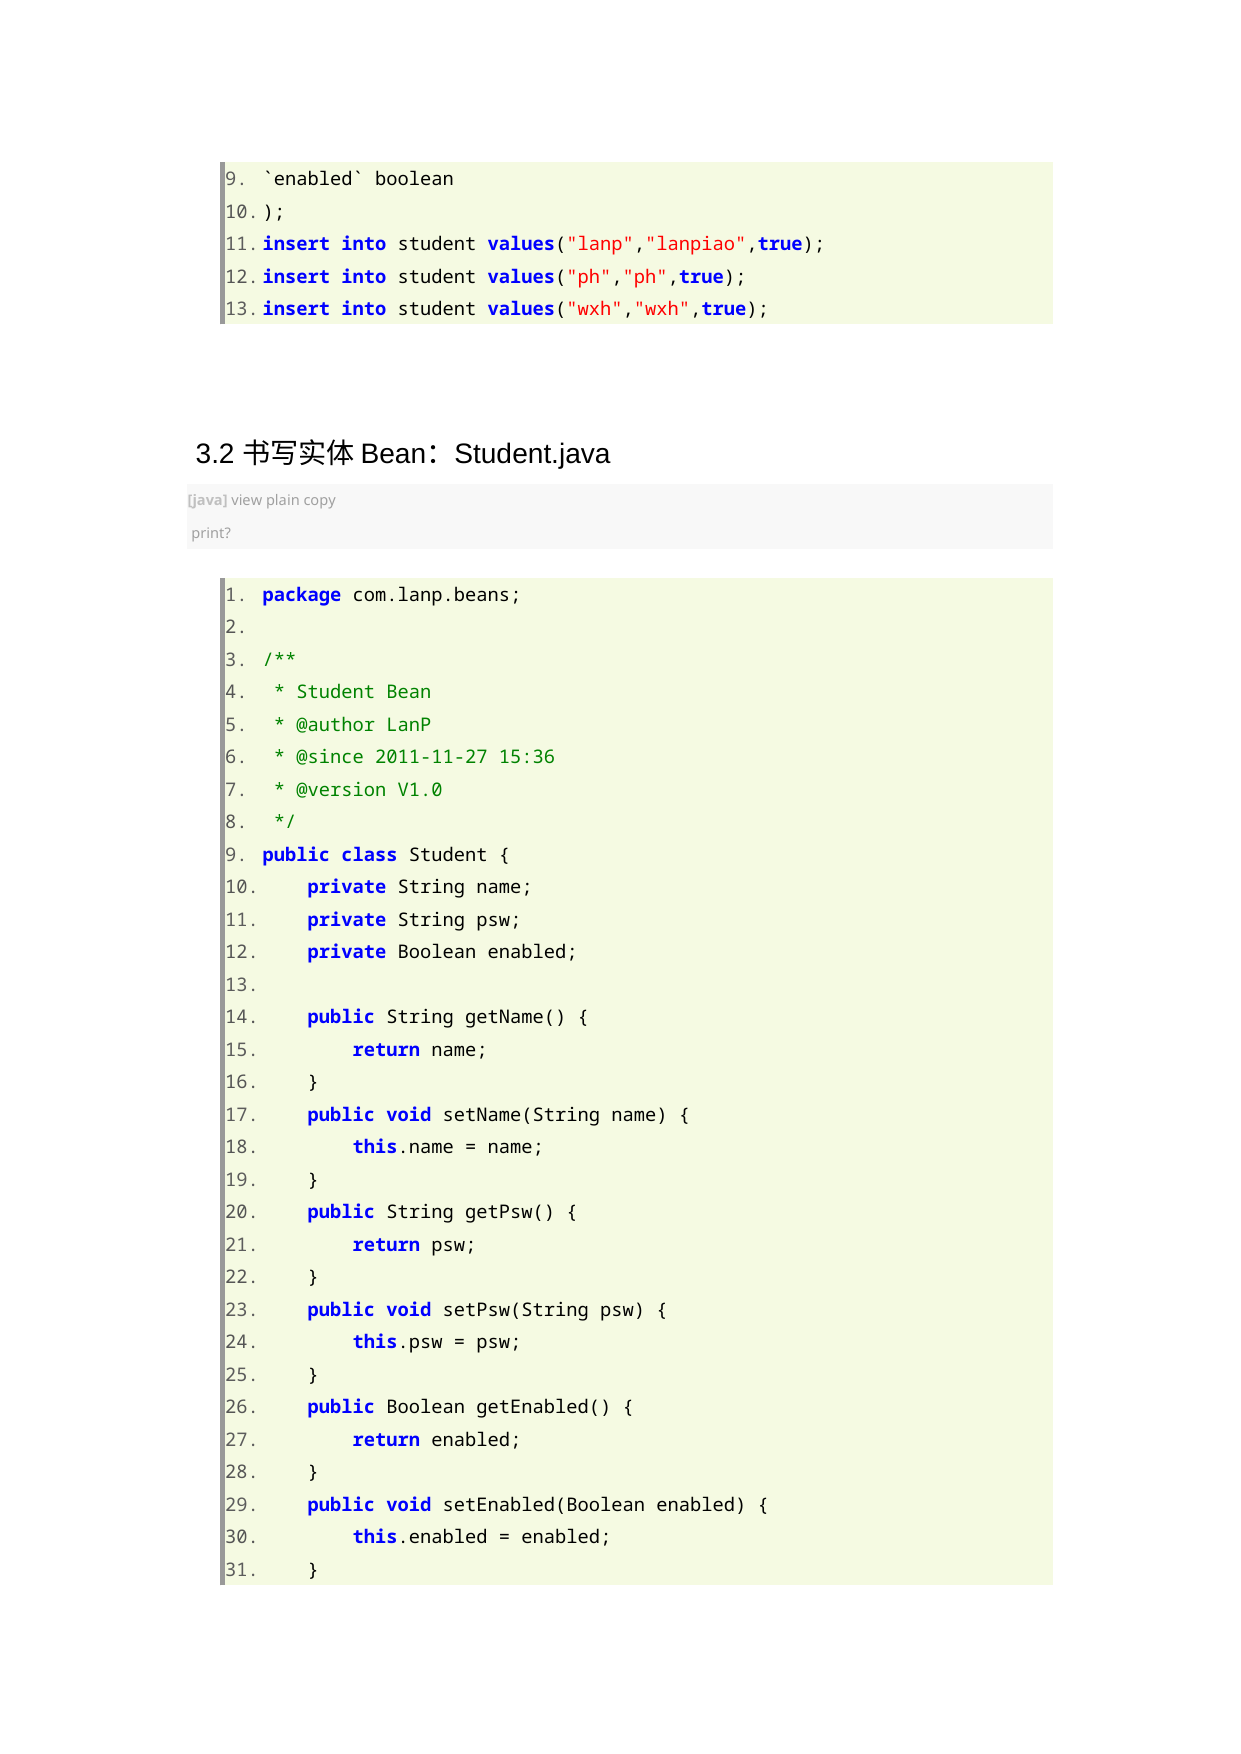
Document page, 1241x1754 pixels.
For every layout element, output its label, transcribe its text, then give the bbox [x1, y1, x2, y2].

list `enabled` boolean [225, 162, 1053, 194]
list * @since 2011-11-27 15:36 [225, 740, 1053, 773]
list } [225, 1065, 1053, 1098]
list */ [225, 805, 1053, 838]
list } [225, 1455, 1053, 1488]
list private String name; [225, 870, 1053, 903]
list public void setPsw(String psw) { [225, 1293, 1053, 1325]
list } [225, 1163, 1053, 1195]
list public String getName() { [225, 1000, 1053, 1033]
list insert into student values("wxh","wxh",true); [225, 292, 1053, 324]
list } [225, 1260, 1053, 1293]
list public void setEnabled(Boolean enabled) { [225, 1488, 1053, 1520]
list public Boolean getEnabled() { [225, 1390, 1053, 1423]
text 3.2 书写实体Bean：Student.java [187, 419, 1053, 484]
text print? [187, 516, 1053, 549]
list } [225, 1553, 1053, 1585]
list return enabled; [225, 1423, 1053, 1455]
list private Boolean enabled; [225, 935, 1053, 968]
list public String getPsw() { [225, 1195, 1053, 1228]
list public class Student { [225, 838, 1053, 870]
list package com.lanp.beans; [225, 578, 1053, 610]
list /** [225, 643, 1053, 675]
list * Student Bean [225, 675, 1053, 708]
list } [225, 1358, 1053, 1390]
list return psw; [225, 1228, 1053, 1260]
list public void setName(String name) { [225, 1098, 1053, 1130]
list ); [225, 194, 1053, 227]
list this.name = name; [225, 1130, 1053, 1163]
list * @author LanP [225, 708, 1053, 740]
list return name; [225, 1033, 1053, 1065]
list this.psw = psw; [225, 1325, 1053, 1358]
list insert into student values("ph","ph",true); [225, 259, 1053, 292]
list this.enabled = enabled; [225, 1520, 1053, 1553]
text [java] view plain copy [187, 484, 1053, 516]
list private String psw; [225, 903, 1053, 935]
list insert into student values("lanp","lanpiao",true); [225, 227, 1053, 259]
list * @version V1.0 [225, 773, 1053, 805]
